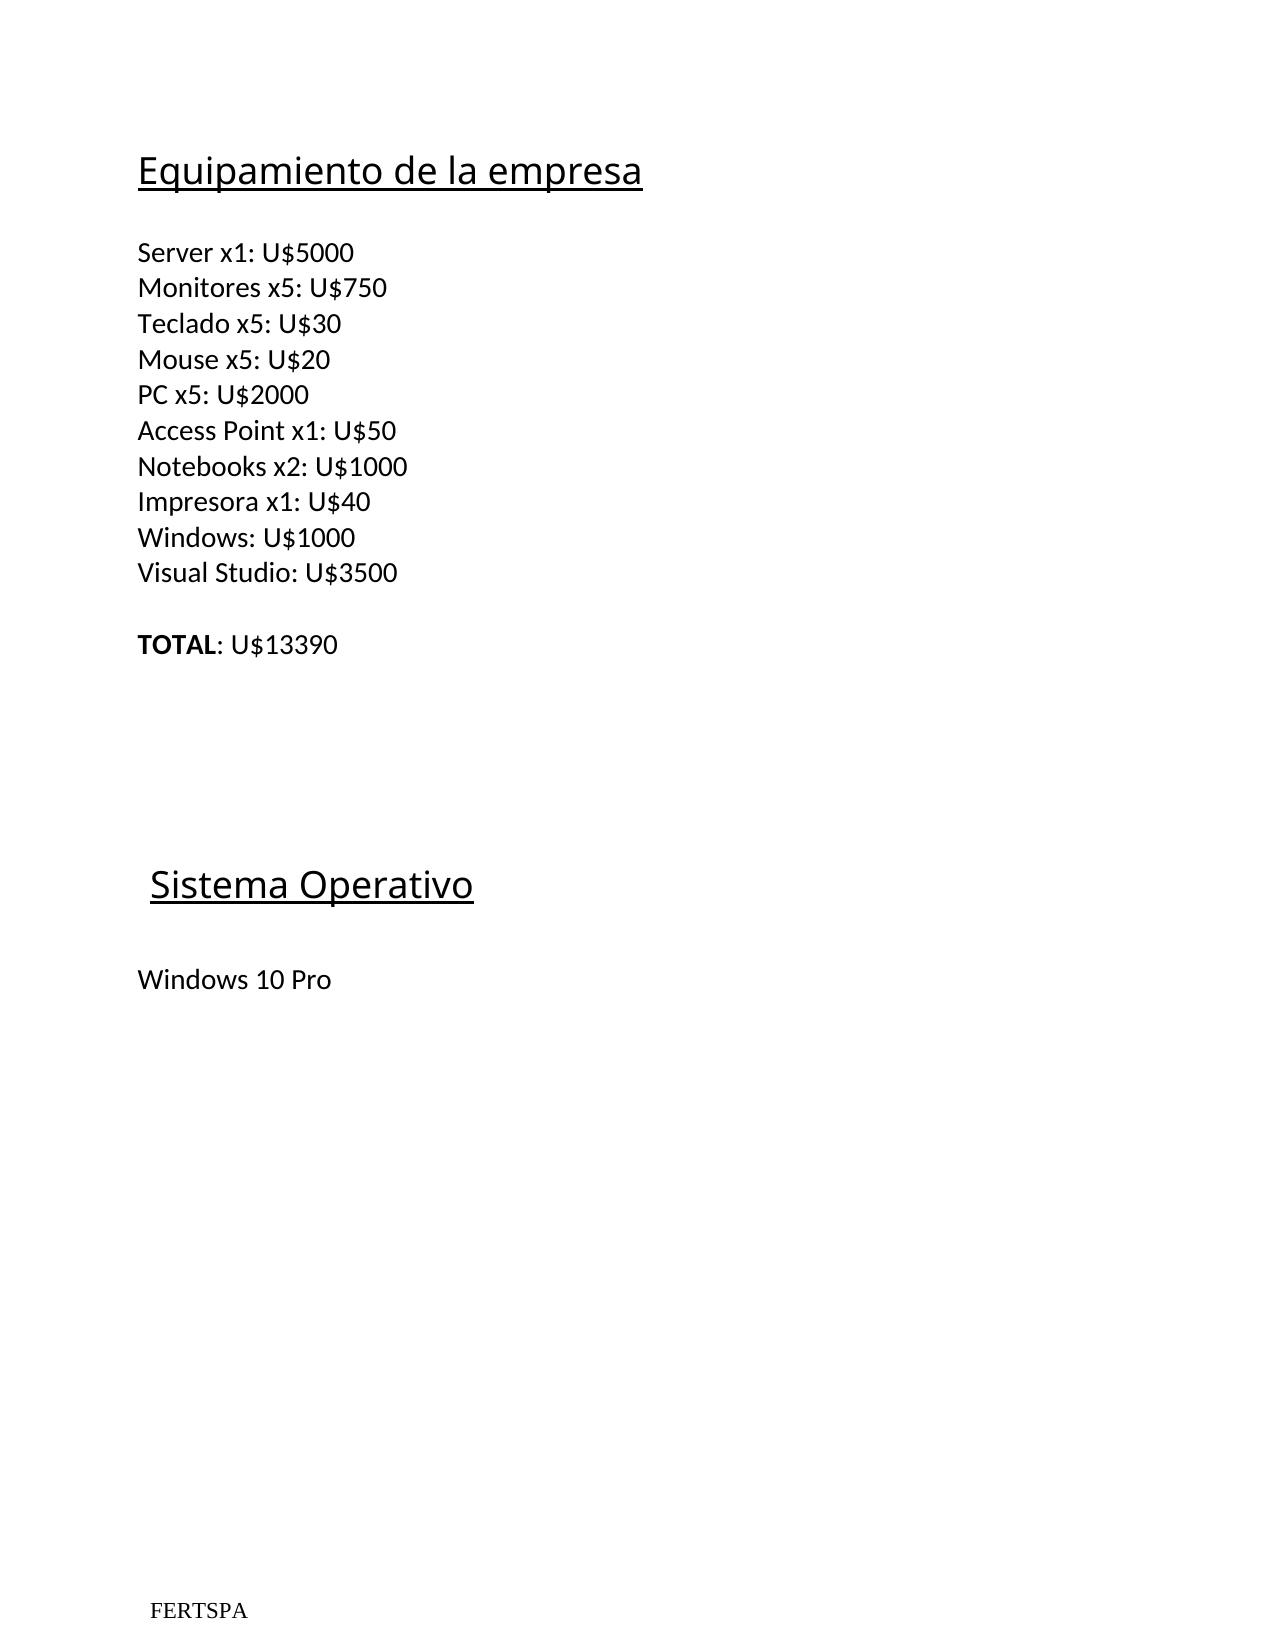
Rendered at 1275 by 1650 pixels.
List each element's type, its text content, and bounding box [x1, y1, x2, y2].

text Teclado x5: U$30 [137, 305, 1106, 341]
text TOTAL: U$13390 [137, 626, 1106, 661]
text Access Point x1: U$50 [137, 412, 1106, 448]
subtitle Equipamiento de la empresa [137, 145, 1106, 196]
text PC x5: U$2000 [137, 376, 1106, 412]
text Windows: U$1000 [137, 519, 1106, 554]
text Visual Studio: U$3500 [137, 554, 1106, 590]
text Monitores x5: U$750 [137, 269, 1106, 305]
text Notebooks x2: U$1000 [137, 448, 1106, 483]
text Impresora x1: U$40 [137, 483, 1106, 519]
subtitle Sistema Operativo [150, 858, 1106, 909]
text Server x1: U$5000 [137, 234, 1106, 269]
text Windows 10 Pro [137, 961, 1106, 997]
text Mouse x5: U$20 [137, 341, 1106, 376]
